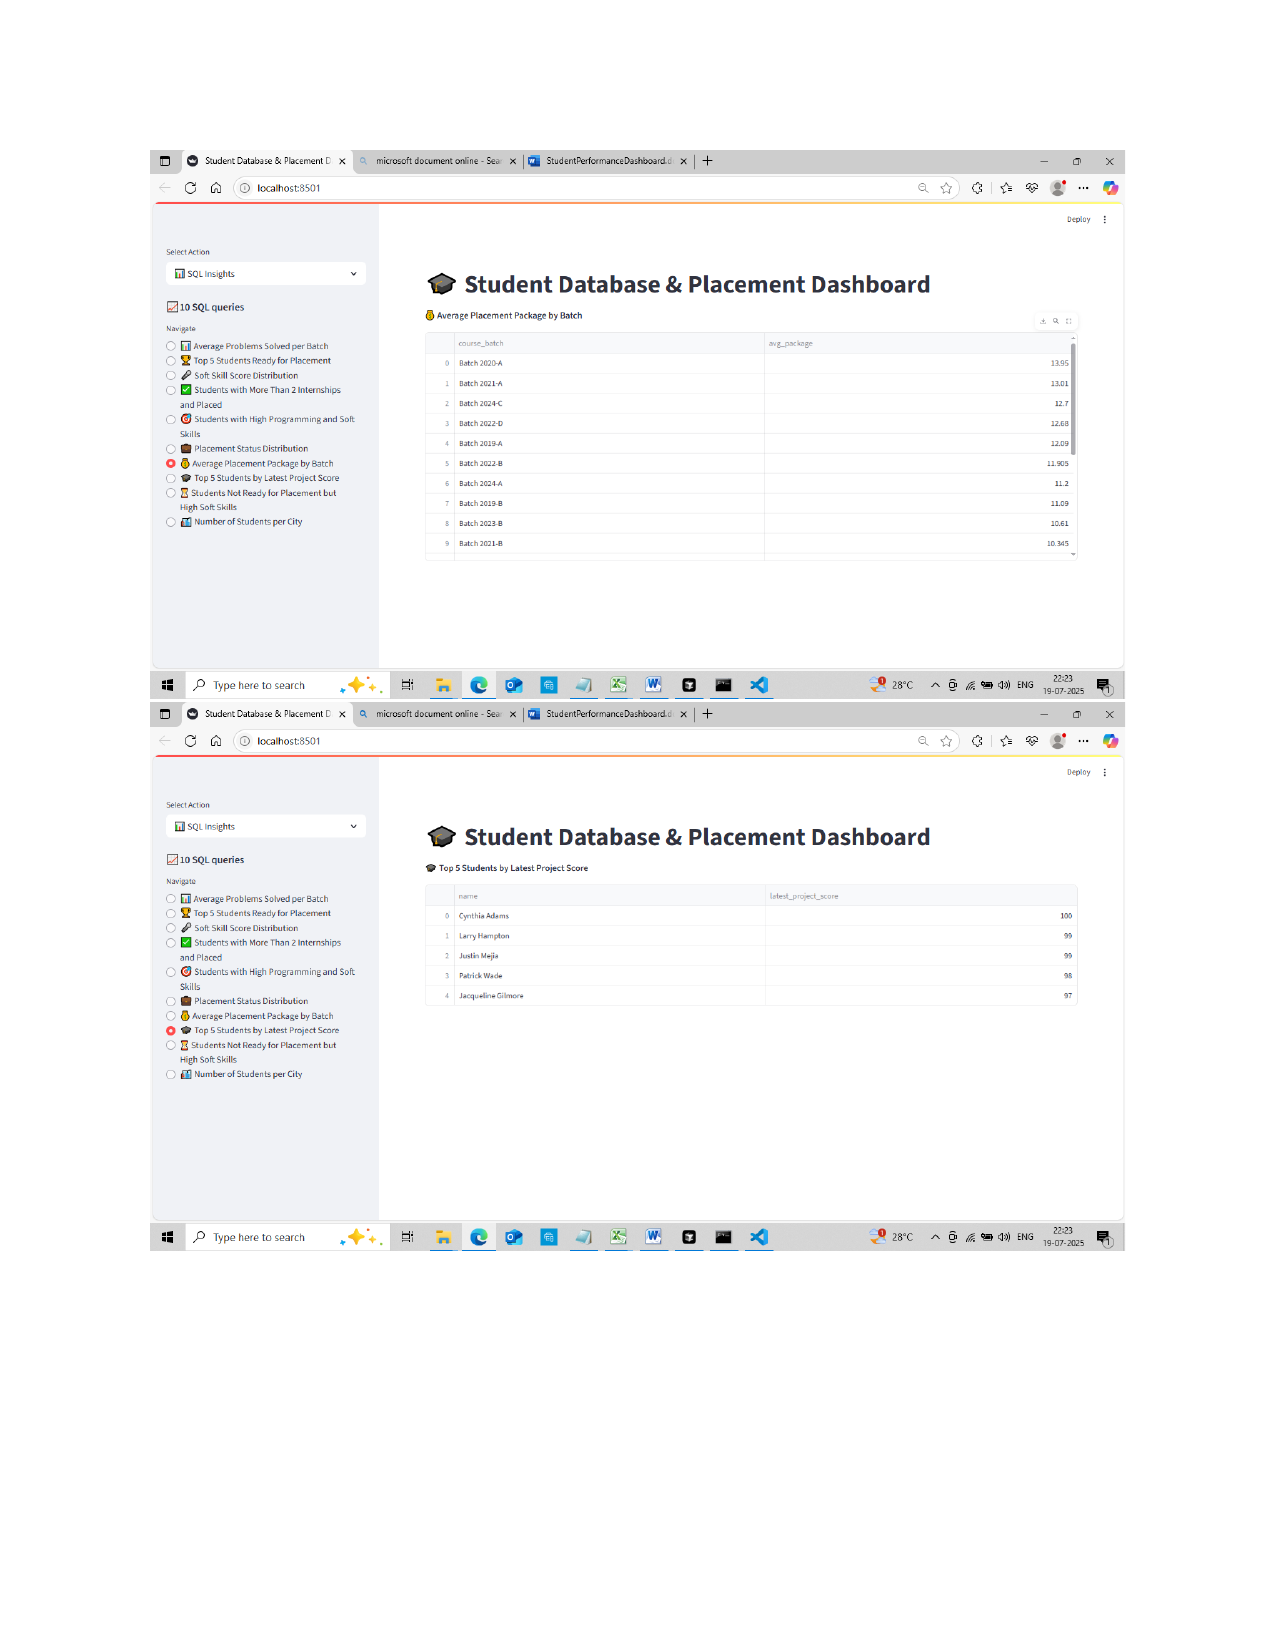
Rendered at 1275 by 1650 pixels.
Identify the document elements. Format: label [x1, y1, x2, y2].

picture [150, 702, 1125, 1251]
picture [150, 150, 1125, 699]
